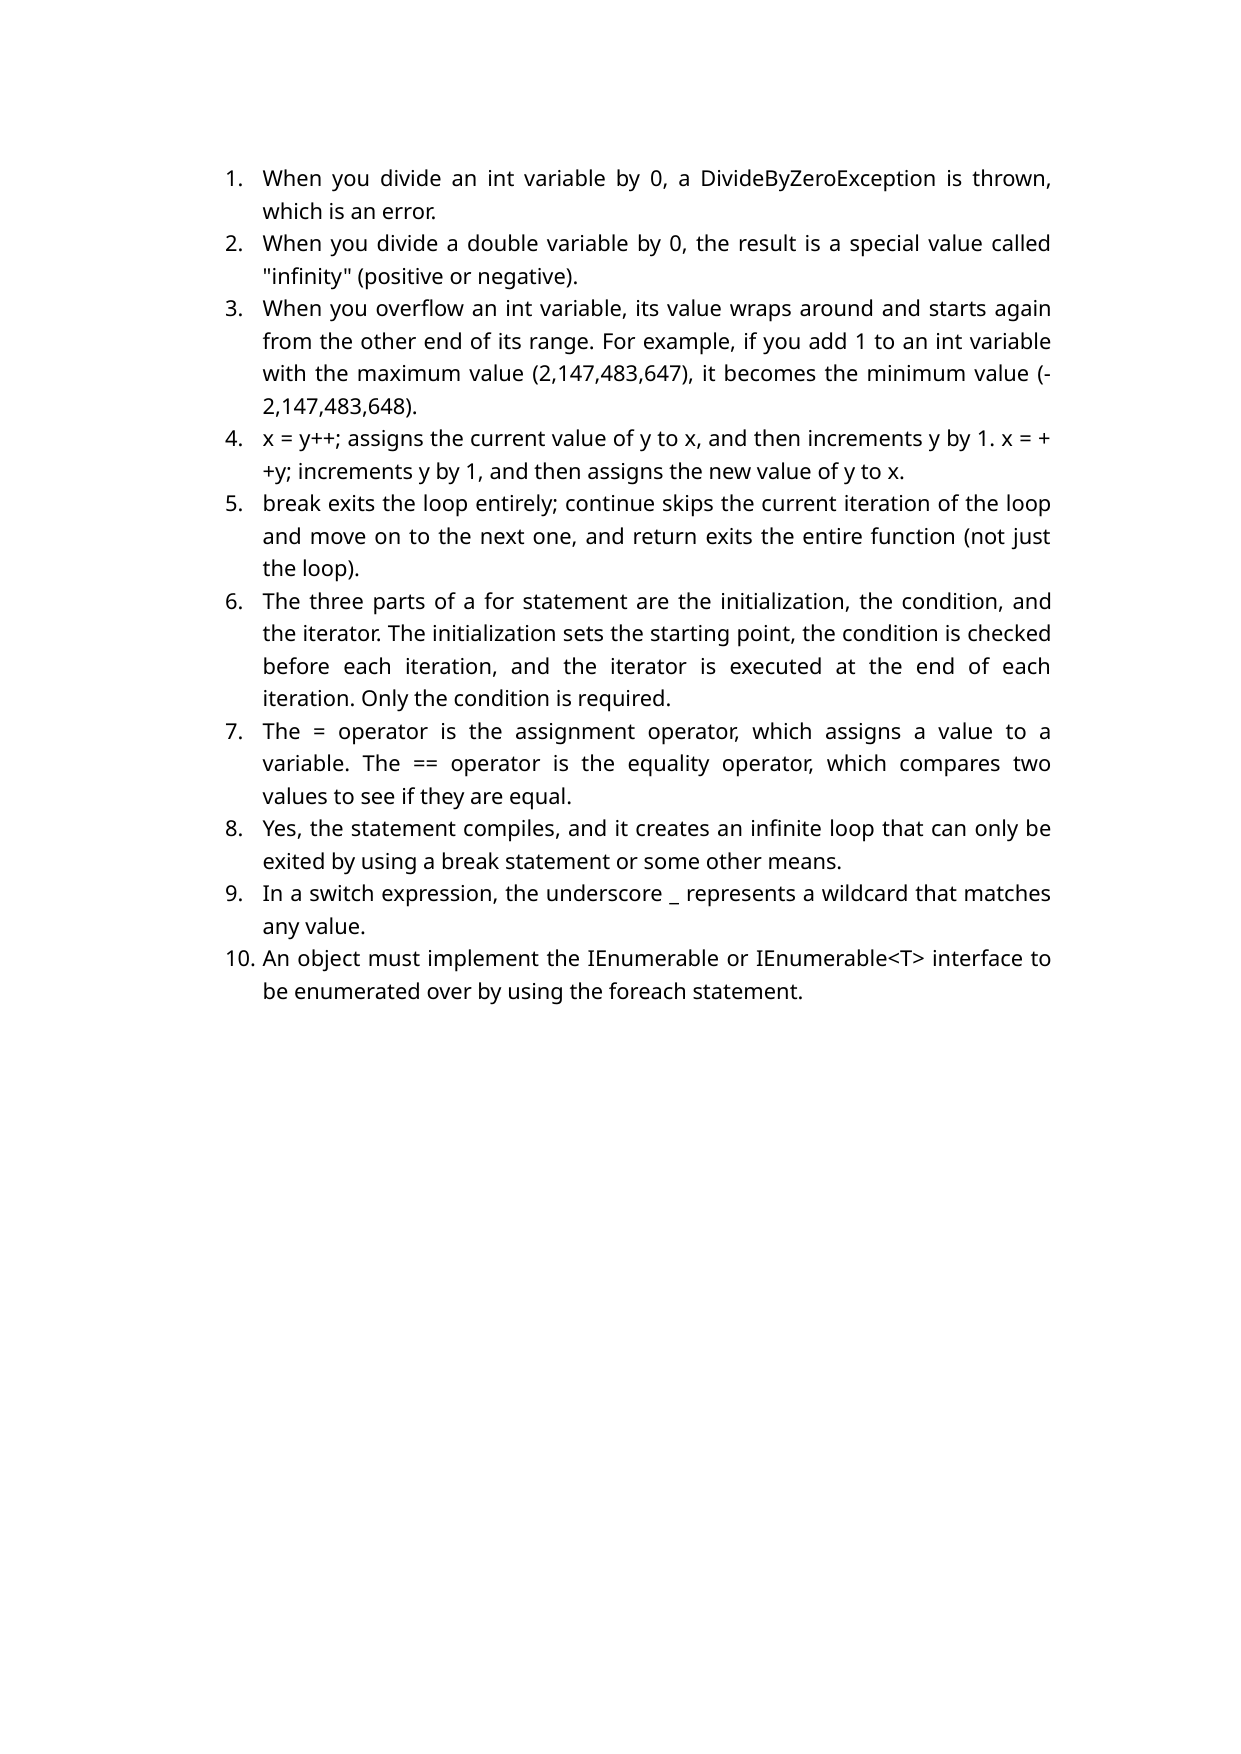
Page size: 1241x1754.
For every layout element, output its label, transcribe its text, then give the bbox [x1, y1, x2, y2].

list In a switch expression, the underscore _ represents a wildcard that matches any value. [225, 877, 1053, 942]
list Yes, the statement compiles, and it creates an infinite loop that can only be exited by using a break statement or some other means. [225, 812, 1053, 877]
list When you overflow an int variable, its value wraps around and starts again from the other end of its range. For example, if you add 1 to an int variable with the maximum value (2,147,483,647), it becomes the minimum value (-2,147,483,648). [225, 292, 1053, 422]
list The three parts of a for statement are the initialization, the condition, and the iterator. The initialization sets the starting point, the condition is checked before each iteration, and the iterator is executed at the end of each iteration. Only the condition is required. [225, 584, 1053, 714]
list An object must implement the IEnumerable or IEnumerable<T> interface to be enumerated over by using the foreach statement. [225, 942, 1053, 1007]
list When you divide an int variable by 0, a DivideByZeroException is thrown, which is an error. [225, 162, 1053, 227]
list When you divide a double variable by 0, the result is a special value called "infinity" (positive or negative). [225, 227, 1053, 292]
list x = y++; assigns the current value of y to x, and then increments y by 1. x = ++y; increments y by 1, and then assigns the new value of y to x. [225, 422, 1053, 487]
list The = operator is the assignment operator, which assigns a value to a variable. The == operator is the equality operator, which compares two values to see if they are equal. [225, 714, 1053, 812]
list break exits the loop entirely; continue skips the current iteration of the loop and move on to the next one, and return exits the entire function (not just the loop). [225, 487, 1053, 584]
